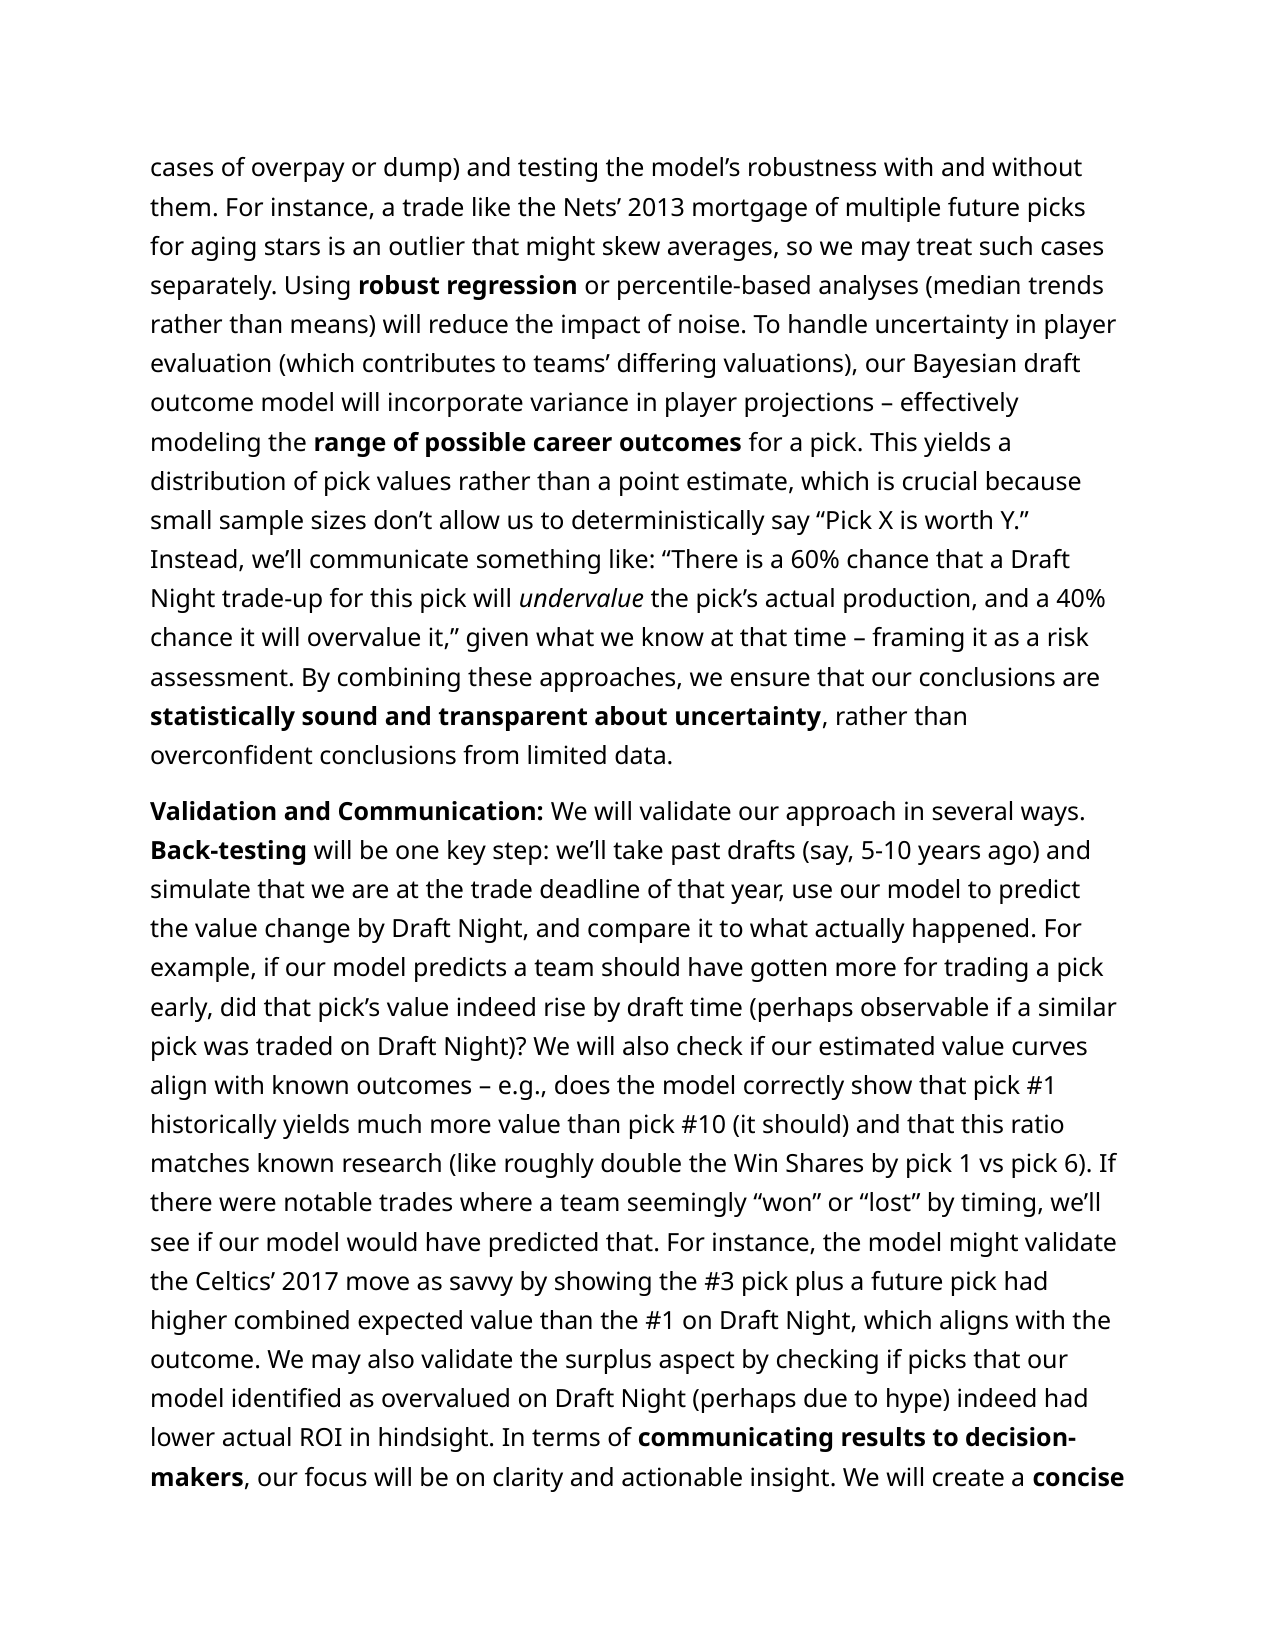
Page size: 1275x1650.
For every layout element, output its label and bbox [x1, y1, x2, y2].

text [150, 150, 1125, 772]
text [150, 793, 1125, 1493]
